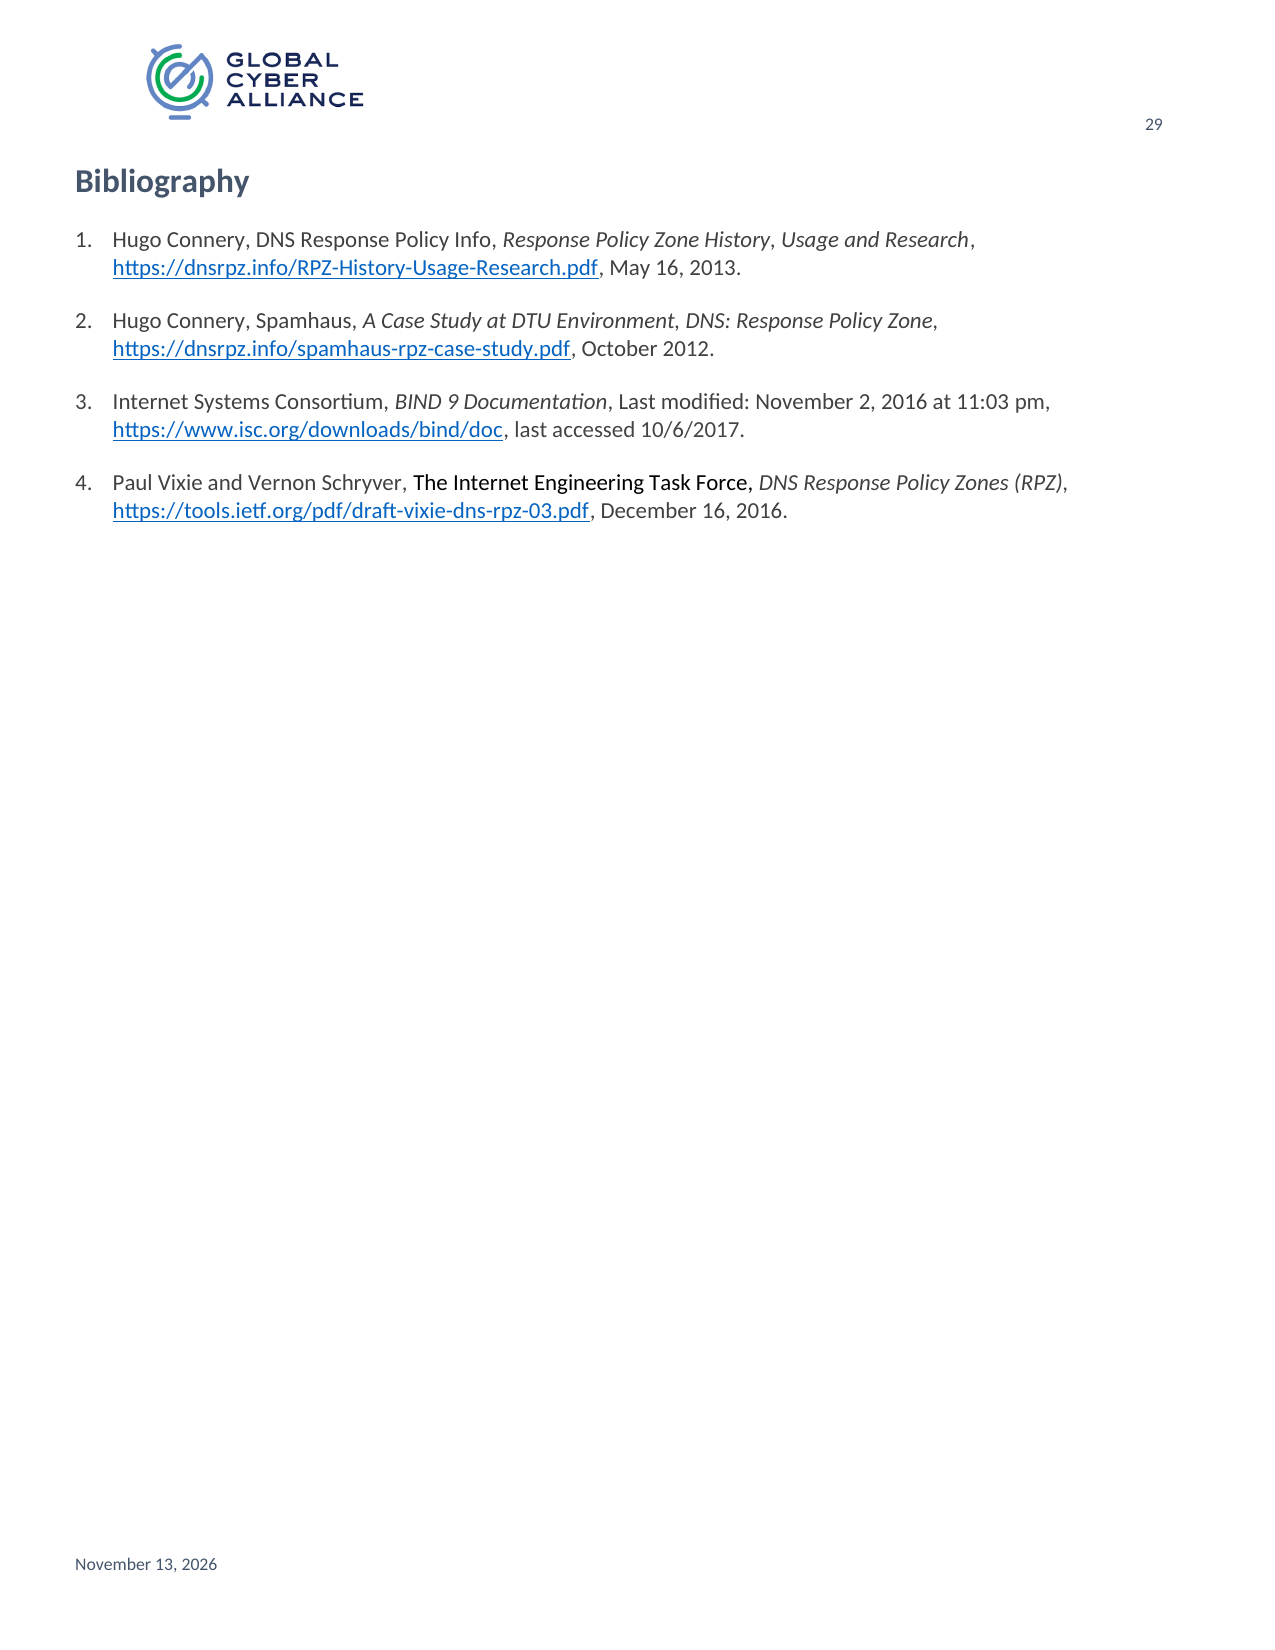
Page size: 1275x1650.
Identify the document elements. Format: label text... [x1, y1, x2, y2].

list Hugo Connery, DNS Response Policy Info, Response Policy Zone History, Usage and Research, https://dnsrpz.info/RPZ-History-Usage-Research.pdf, May 16, 2013. [75, 225, 1200, 281]
list Internet Systems Consortium, BIND 9 Documentation, Last modified: November 2, 2016 at 11:03 pm, https://www.isc.org/downloads/bind/doc, last accessed 10/6/2017. [75, 387, 1200, 443]
list Hugo Connery, Spamhaus, A Case Study at DTU Environment, DNS: Response Policy Zone, https://dnsrpz.info/spamhaus-rpz-case-study.pdf, October 2012. [75, 306, 1200, 362]
picture [127, 3, 430, 158]
list Paul Vixie and Vernon Schryver, The Internet Engineering Task Force, DNS Response Policy Zones (RPZ), https://tools.ietf.org/pdf/draft-vixie-dns-rpz-03.pdf, December 16, 2016. [75, 468, 1200, 524]
subtitle Bibliography [75, 160, 1200, 200]
